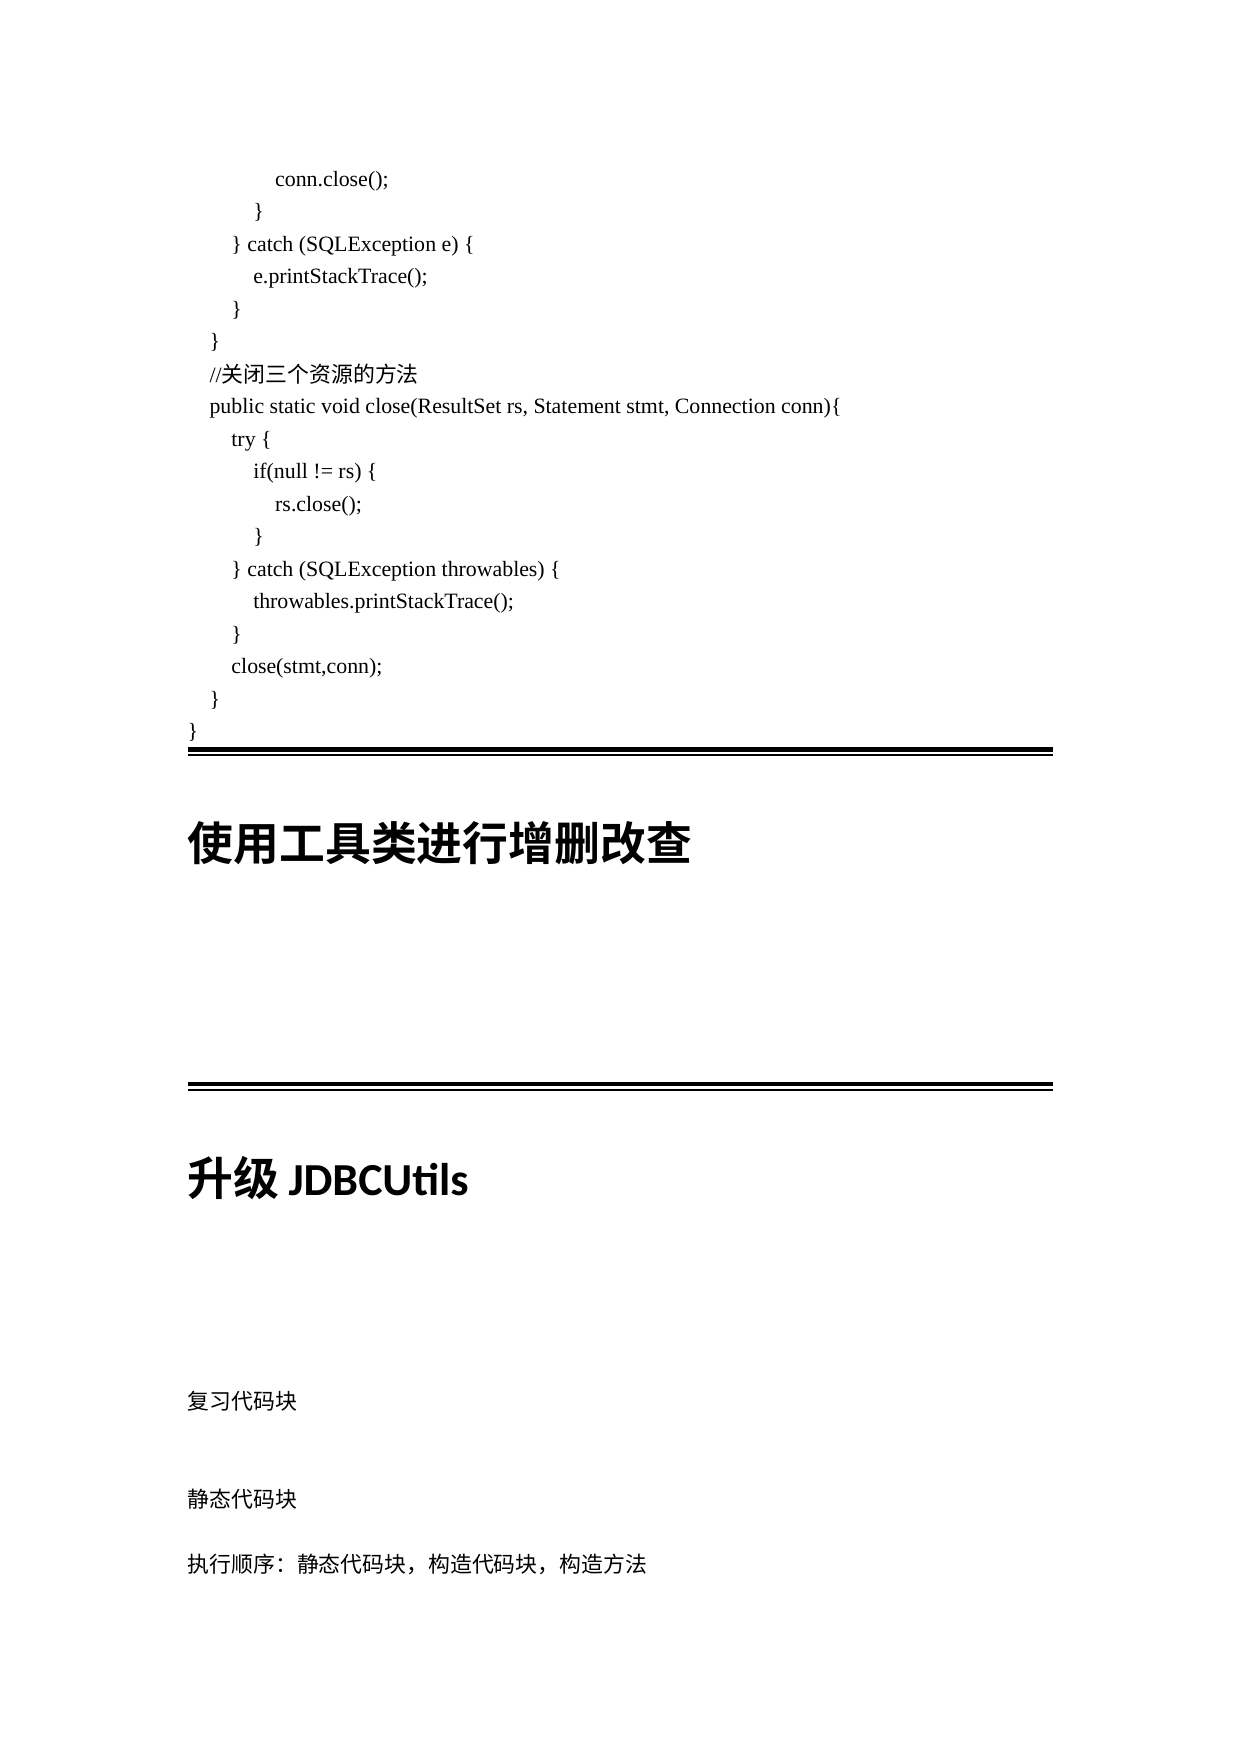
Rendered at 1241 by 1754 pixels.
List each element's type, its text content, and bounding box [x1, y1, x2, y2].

text e.printStackTrace(); [187, 259, 1053, 292]
text } [187, 194, 1053, 227]
text 执行顺序：静态代码块，构造代码块，构造方法 [187, 1546, 1053, 1579]
text close(stmt,conn); [187, 649, 1053, 682]
text if(null != rs) { [187, 454, 1053, 487]
text rs.close(); [187, 487, 1053, 519]
text } [187, 617, 1053, 649]
text public static void close(ResultSet rs, Statement stmt, Connection conn){ [187, 389, 1053, 422]
text } [187, 324, 1053, 357]
text throwables.printStackTrace(); [187, 584, 1053, 617]
subtitle 升级JDBCUtils [187, 1126, 1053, 1224]
text } [187, 519, 1053, 552]
text 静态代码块 [187, 1481, 1053, 1514]
text //关闭三个资源的方法 [187, 357, 1053, 389]
text } catch (SQLException e) { [187, 227, 1053, 259]
text } [187, 292, 1053, 324]
text 复习代码块 [187, 1384, 1053, 1416]
text try { [187, 422, 1053, 454]
subtitle 使用工具类进行增删改查 [187, 792, 1053, 889]
text conn.close(); [187, 162, 1053, 194]
text } [187, 714, 1053, 756]
text } catch (SQLException throwables) { [187, 552, 1053, 584]
text } [187, 682, 1053, 714]
